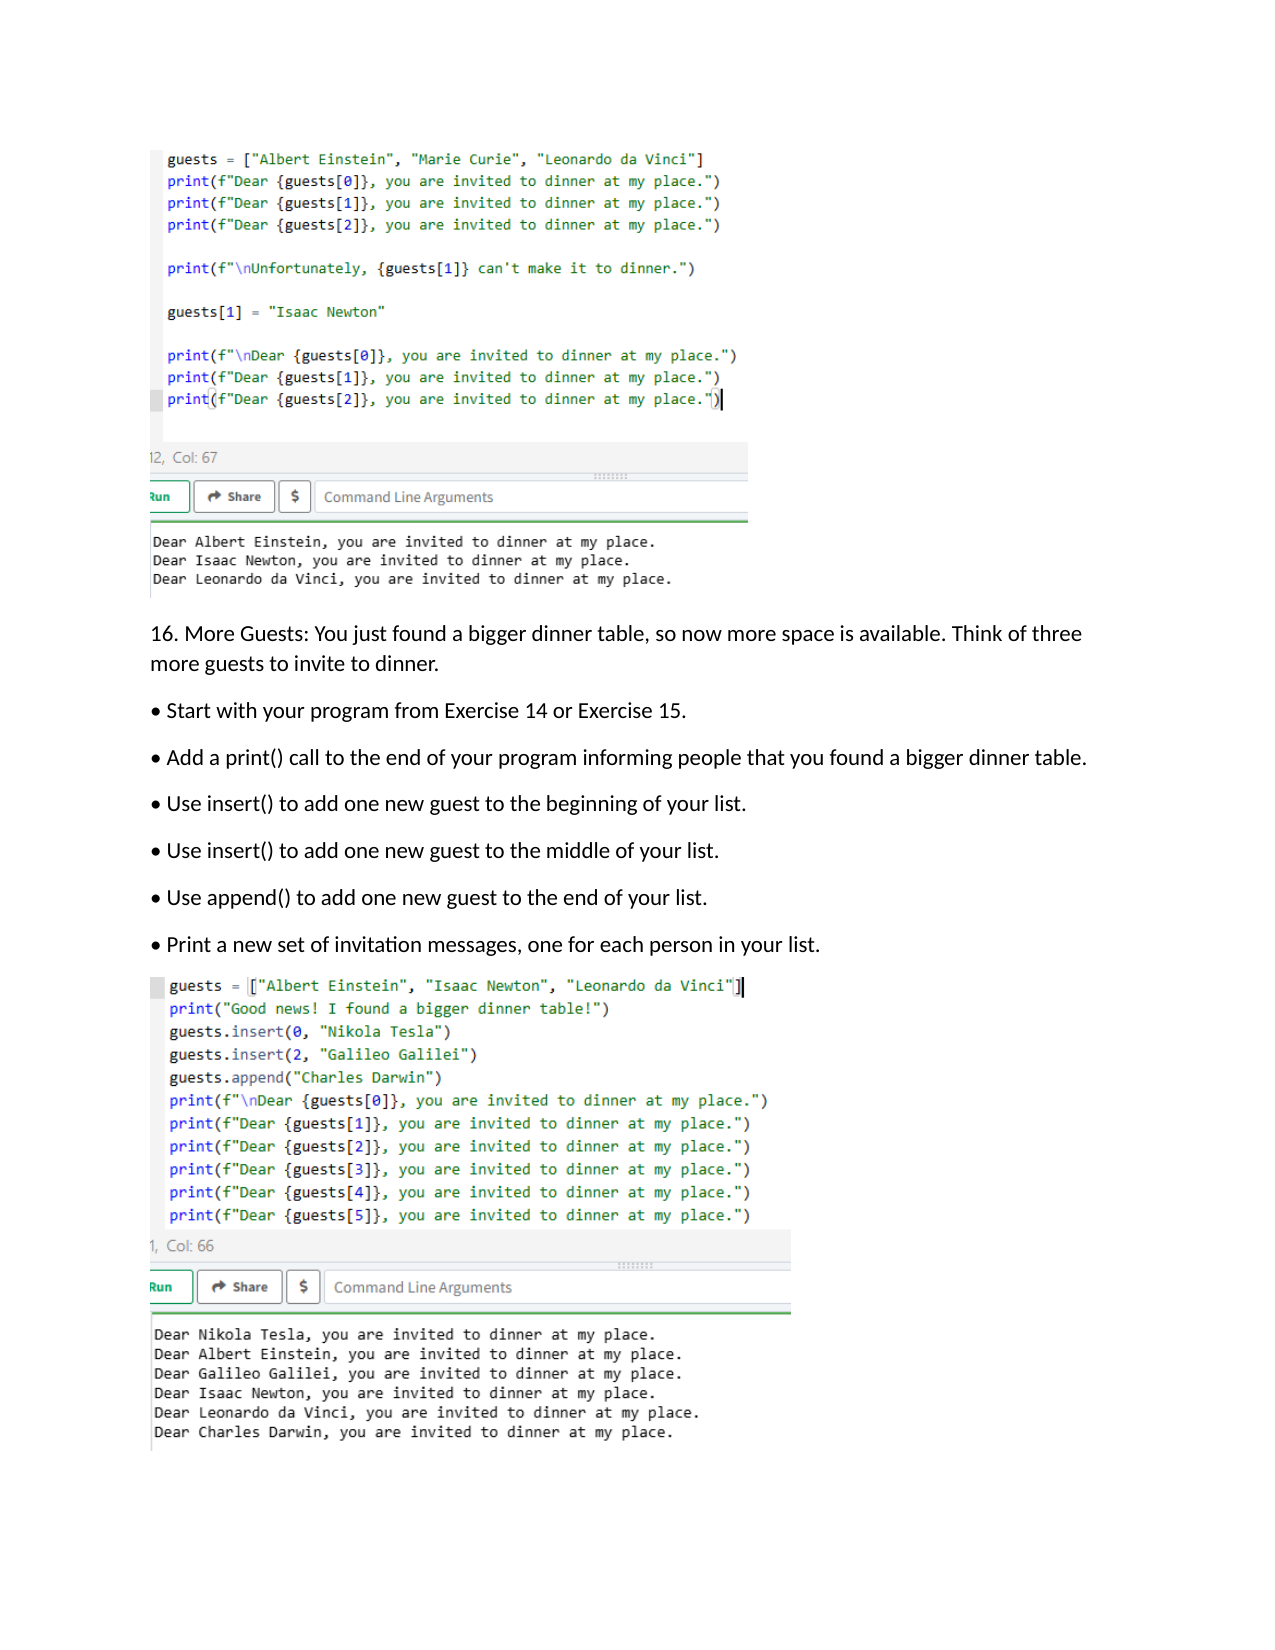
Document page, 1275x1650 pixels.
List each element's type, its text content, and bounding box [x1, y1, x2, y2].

text • Use insert() to add one new guest to the middle of your list. [150, 836, 1125, 864]
text • Start with your program from Exercise 14 or Exercise 15. [150, 696, 1125, 724]
text • Print a new set of invitation messages, one for each person in your list. [150, 930, 1125, 958]
text • Use append() to add one new guest to the end of your list. [150, 883, 1125, 911]
text • Use insert() to add one new guest to the beginning of your list. [150, 789, 1125, 818]
text 16. More Guests: You just found a bigger dinner table, so now more space is available. Think of three more guests to invite to dinner. [150, 619, 1125, 677]
text • Add a print() call to the end of your program informing people that you found a bigger dinner table. [150, 743, 1125, 771]
picture [150, 977, 791, 1451]
picture [150, 150, 748, 598]
